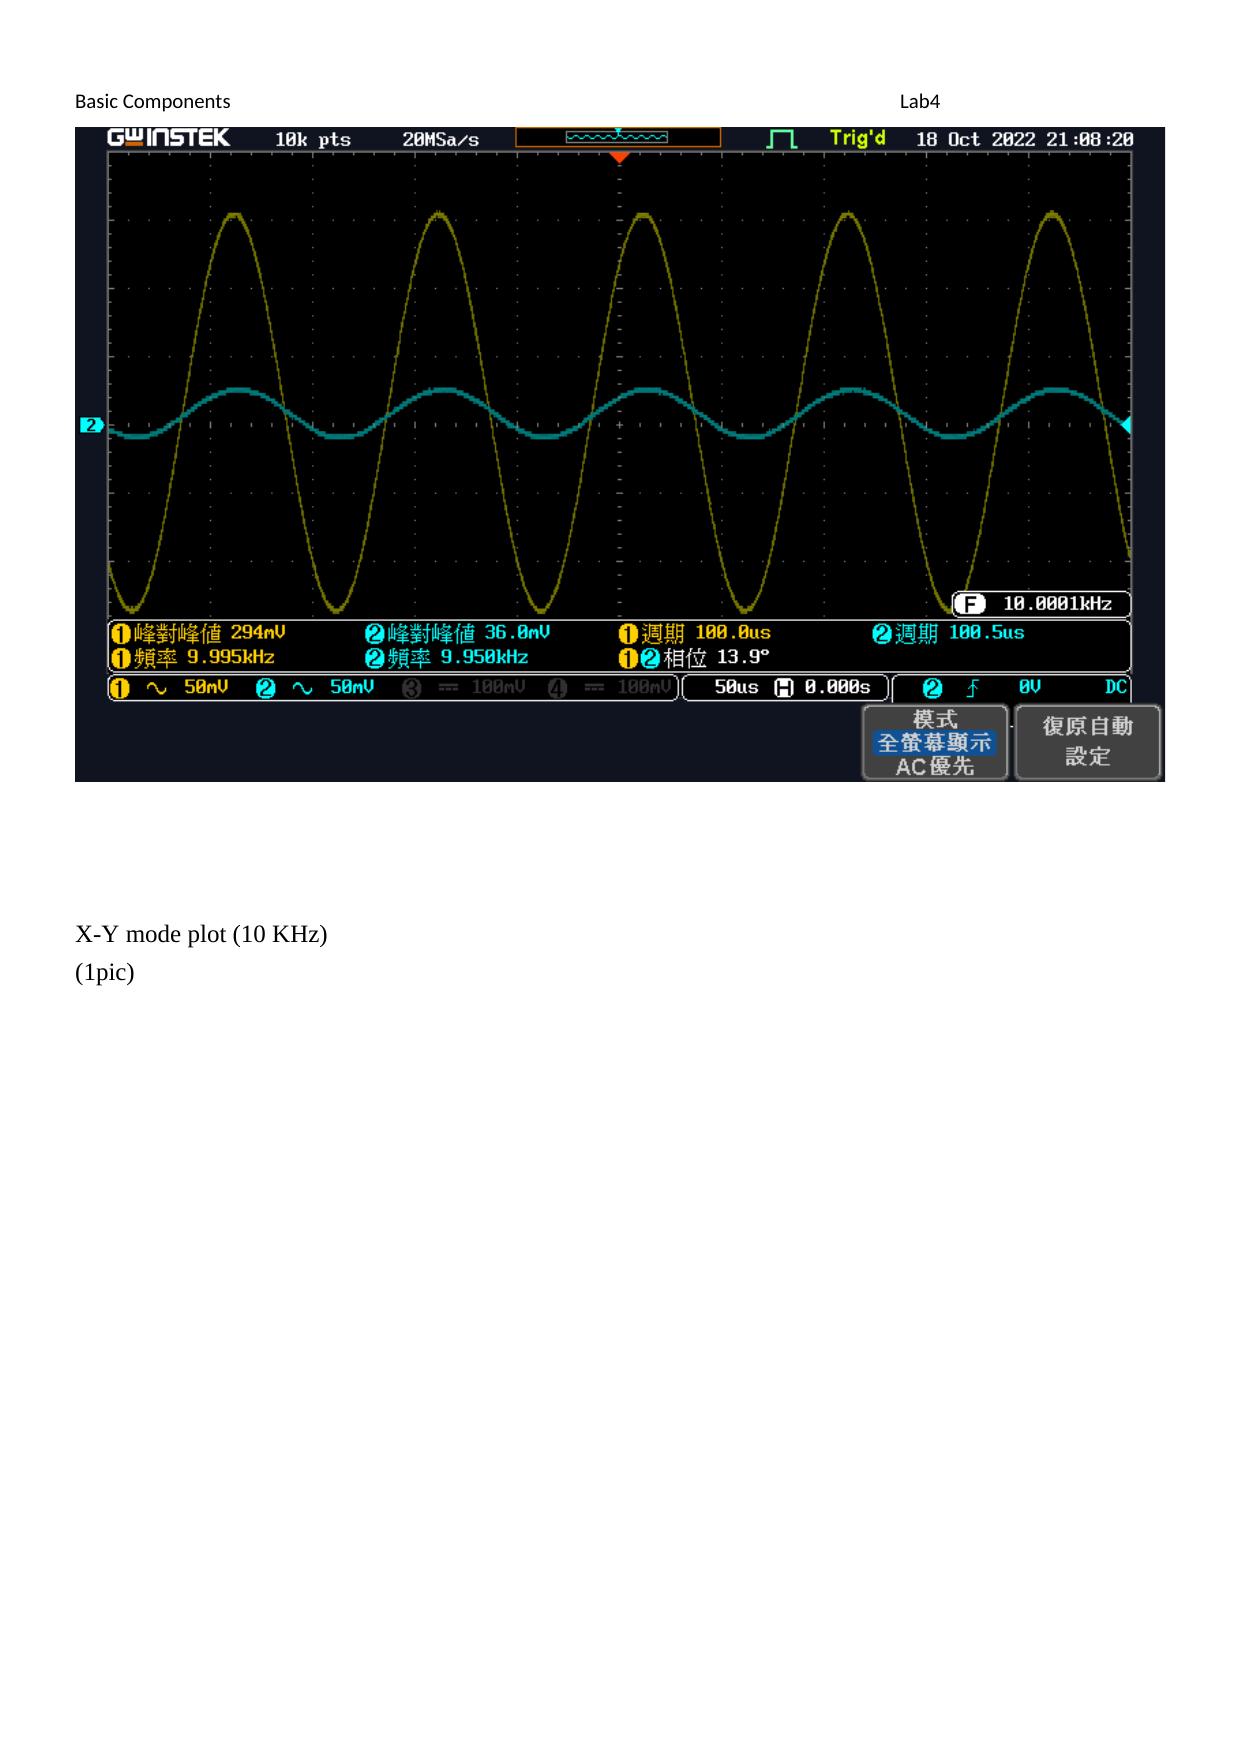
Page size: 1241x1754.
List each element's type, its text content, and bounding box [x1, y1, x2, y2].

text (1pic) [75, 953, 1165, 990]
text X-Y mode plot (10 KHz) [75, 915, 1165, 953]
picture [75, 127, 1166, 782]
